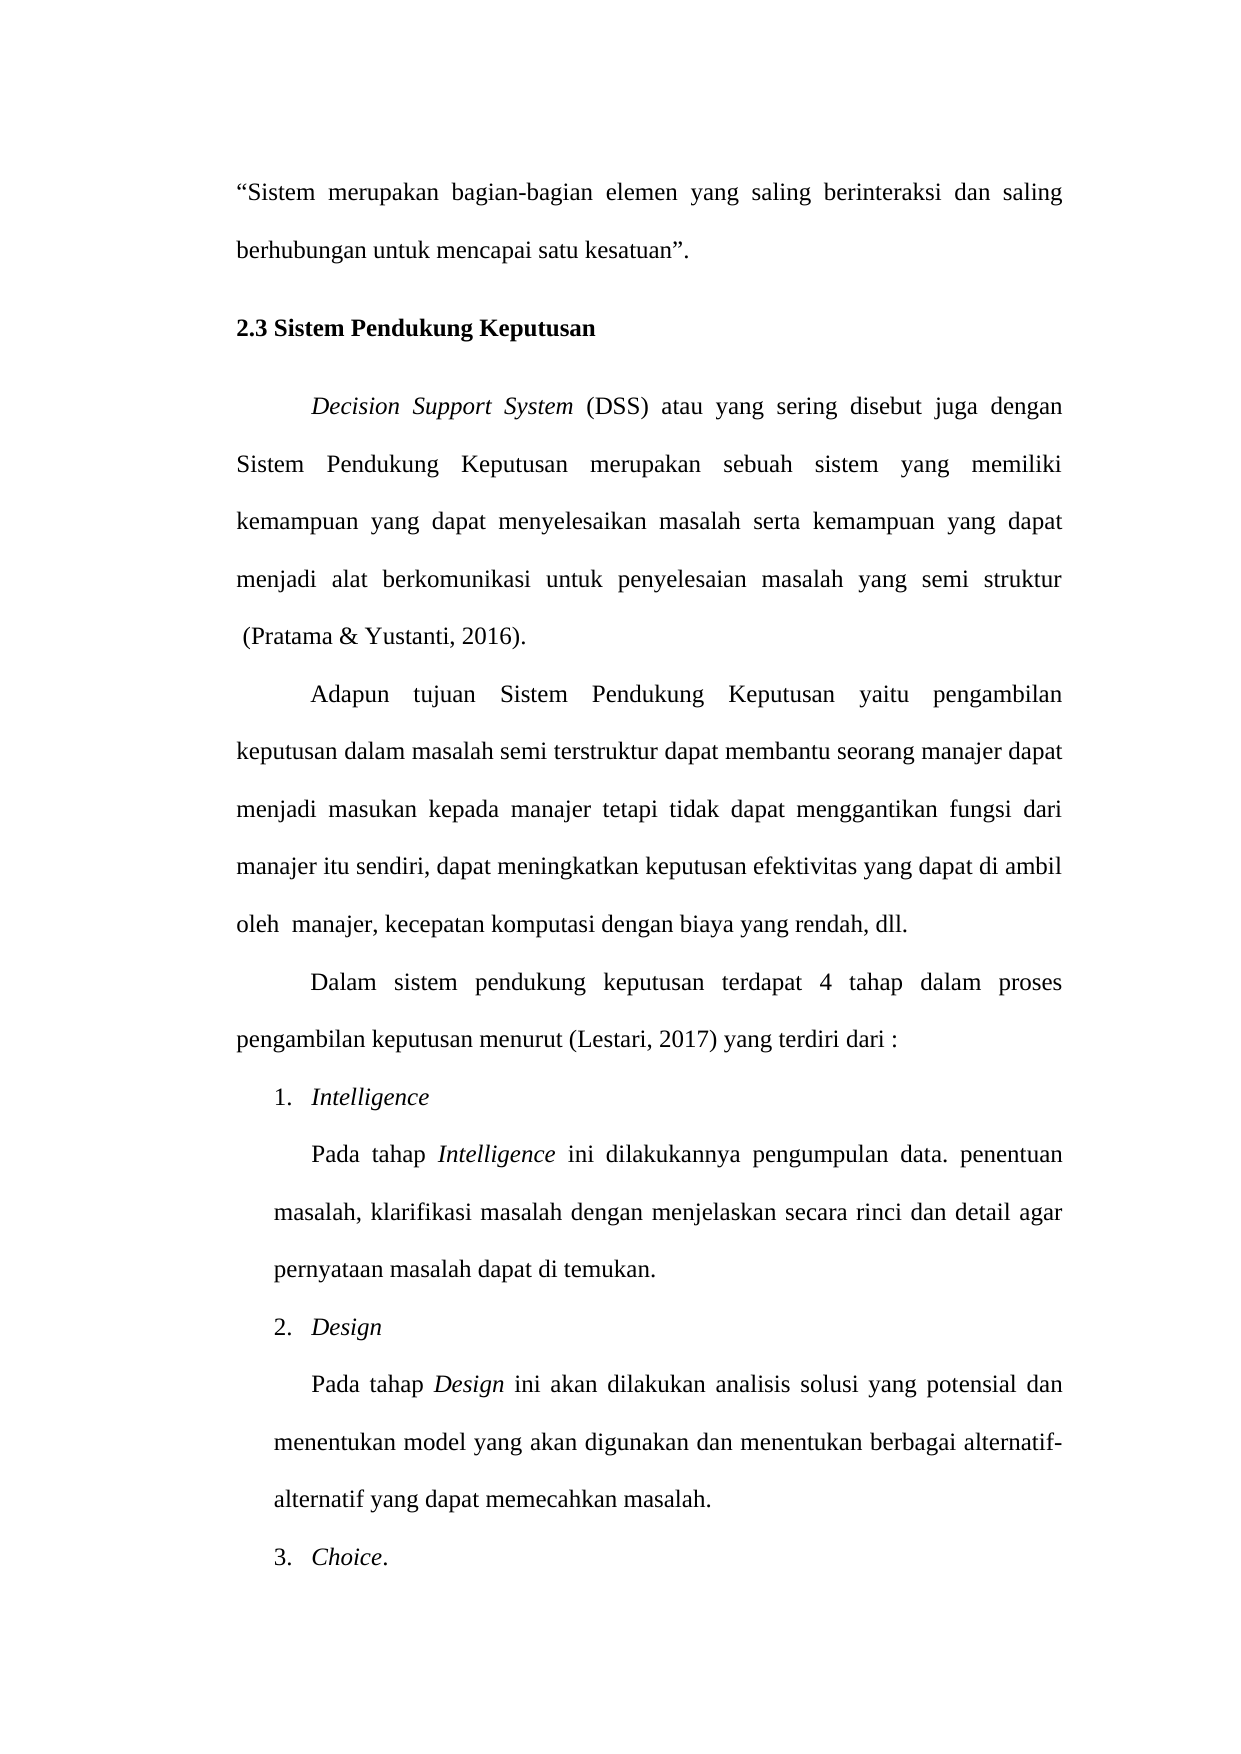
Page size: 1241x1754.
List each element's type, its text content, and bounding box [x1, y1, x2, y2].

text Pada tahap Intelligence ini dilakukannya pengumpulan data. penentuan masalah, klarifikasi masalah dengan menjelaskan secara rinci dan detail agar pernyataan masalah dapat di temukan. [274, 1139, 1063, 1283]
list Intelligence [274, 1082, 1063, 1110]
list Design [274, 1312, 1063, 1340]
text Pada tahap Design ini akan dilakukan analisis solusi yang potensial dan menentukan model yang akan digunakan dan menentukan berbagai alternatif-alternatif yang dapat memecahkan masalah. [274, 1369, 1063, 1513]
text 2.3 Sistem Pendukung Keputusan [236, 313, 1063, 342]
text Decision Support System (DSS) atau yang sering disebut juga dengan Sistem Pendukung Keputusan merupakan sebuah sistem yang memiliki kemampuan yang dapat menyelesaikan masalah serta kemampuan yang dapat menjadi alat berkomunikasi untuk penyelesaian masalah yang semi struktur . [236, 391, 1063, 650]
list Choice. [274, 1542, 1063, 1570]
text Adapun tujuan Sistem Pendukung Keputusan yaitu pengambilan keputusan dalam masalah semi terstruktur dapat membantu seorang manajer dapat menjadi masukan kepada manajer tetapi tidak dapat menggantikan fungsi dari manajer itu sendiri, dapat meningkatkan keputusan efektivitas yang dapat di ambil oleh manajer, kecepatan komputasi dengan biaya yang rendah, dll. [236, 679, 1063, 938]
text Dalam sistem pendukung keputusan terdapat 4 tahap dalam proses pengambilan keputusan menurut yang terdiri dari : [236, 967, 1063, 1053]
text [236, 177, 1063, 263]
